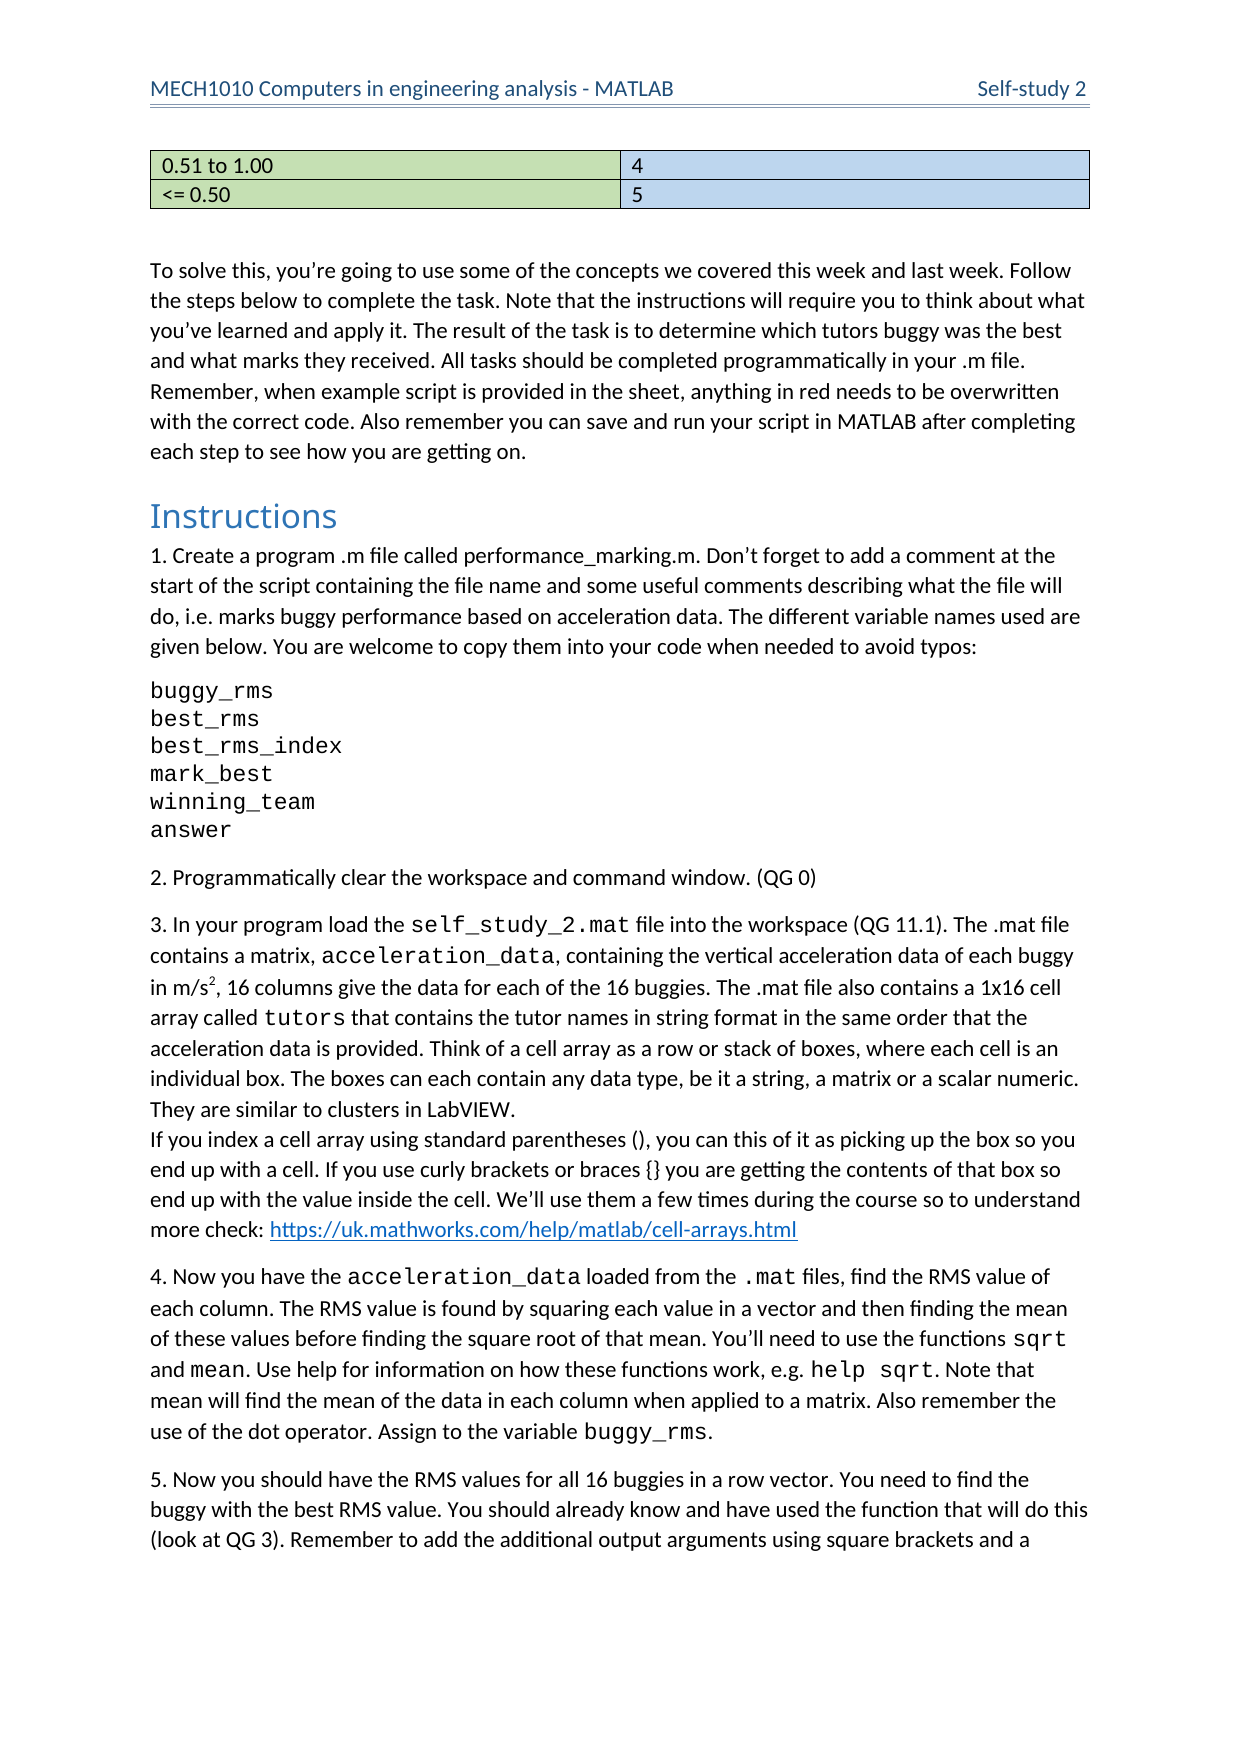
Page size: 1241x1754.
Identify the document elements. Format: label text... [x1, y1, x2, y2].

table_cell 0.51 to 1.00 [151, 151, 620, 179]
table_cell 5 [621, 180, 1089, 208]
text 2. Programmatically clear the workspace and command window. (QG 0) [150, 863, 1090, 891]
text 4. Now you have the acceleration_data loaded from the .mat files, find the RMS value of each column. The RMS value is found by squaring each value in a vector and then finding the mean of these values before finding the square root of that mean. You’ll need to use the functions sqrt and mean. Use help for information on how these functions work, e.g. help sqrt. Note that mean will find the mean of the data in each column when applied to a matrix. Also remember the use of the dot operator. Assign to the variable buggy_rms. [150, 1262, 1090, 1446]
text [150, 1465, 1090, 1553]
text To solve this, you’re going to use some of the concepts we covered this week and last week. Follow the steps below to complete the task. Note that the instructions will require you to think about what you’ve learned and apply it. The result of the task is to determine which tutors buggy was the best and what marks they received. All tasks should be completed programmatically in your .m file. Remember, when example script is provided in the sheet, anything in red needs to be overwritten with the correct code. Also remember you can save and run your script in MATLAB after completing each step to see how you are getting on. [150, 256, 1090, 465]
table_cell <= 0.50 [151, 180, 620, 208]
subtitle Instructions [150, 492, 1090, 538]
text 3. In your program load the self_study_2.mat file into the workspace (QG 11.1). The .mat file contains a matrix, acceleration_data, containing the vertical acceleration data of each buggy in m/s2, 16 columns give the data for each of the 16 buggies. The .mat file also contains a 1x16 cell array called tutors that contains the tutor names in string format in the same order that the acceleration data is provided. Think of a cell array as a row or stack of boxes, where each cell is an individual box. The boxes can each contain any data type, be it a string, a matrix or a scalar numeric. They are similar to clusters in LabVIEW. If you index a cell array using standard parentheses (), you can this of it as picking up the box so you end up with a cell. If you use curly brackets or braces {} you are getting the contents of that box so end up with the value inside the cell. We’ll use them a few times during the course so to understand more check: https://uk.mathworks.com/help/matlab/cell-arrays.html [150, 910, 1090, 1243]
text 1. Create a program .m file called performance_marking.m. Don’t forget to add a comment at the start of the script containing the file name and some useful comments describing what the file will do, i.e. marks buggy performance based on acceleration data. The different variable names used are given below. You are welcome to copy them into your code when needed to avoid typos: [150, 541, 1090, 660]
text buggy_rms best_rms best_rms_index mark_best winning_team answer [150, 679, 1090, 844]
table_cell 4 [621, 151, 1089, 179]
